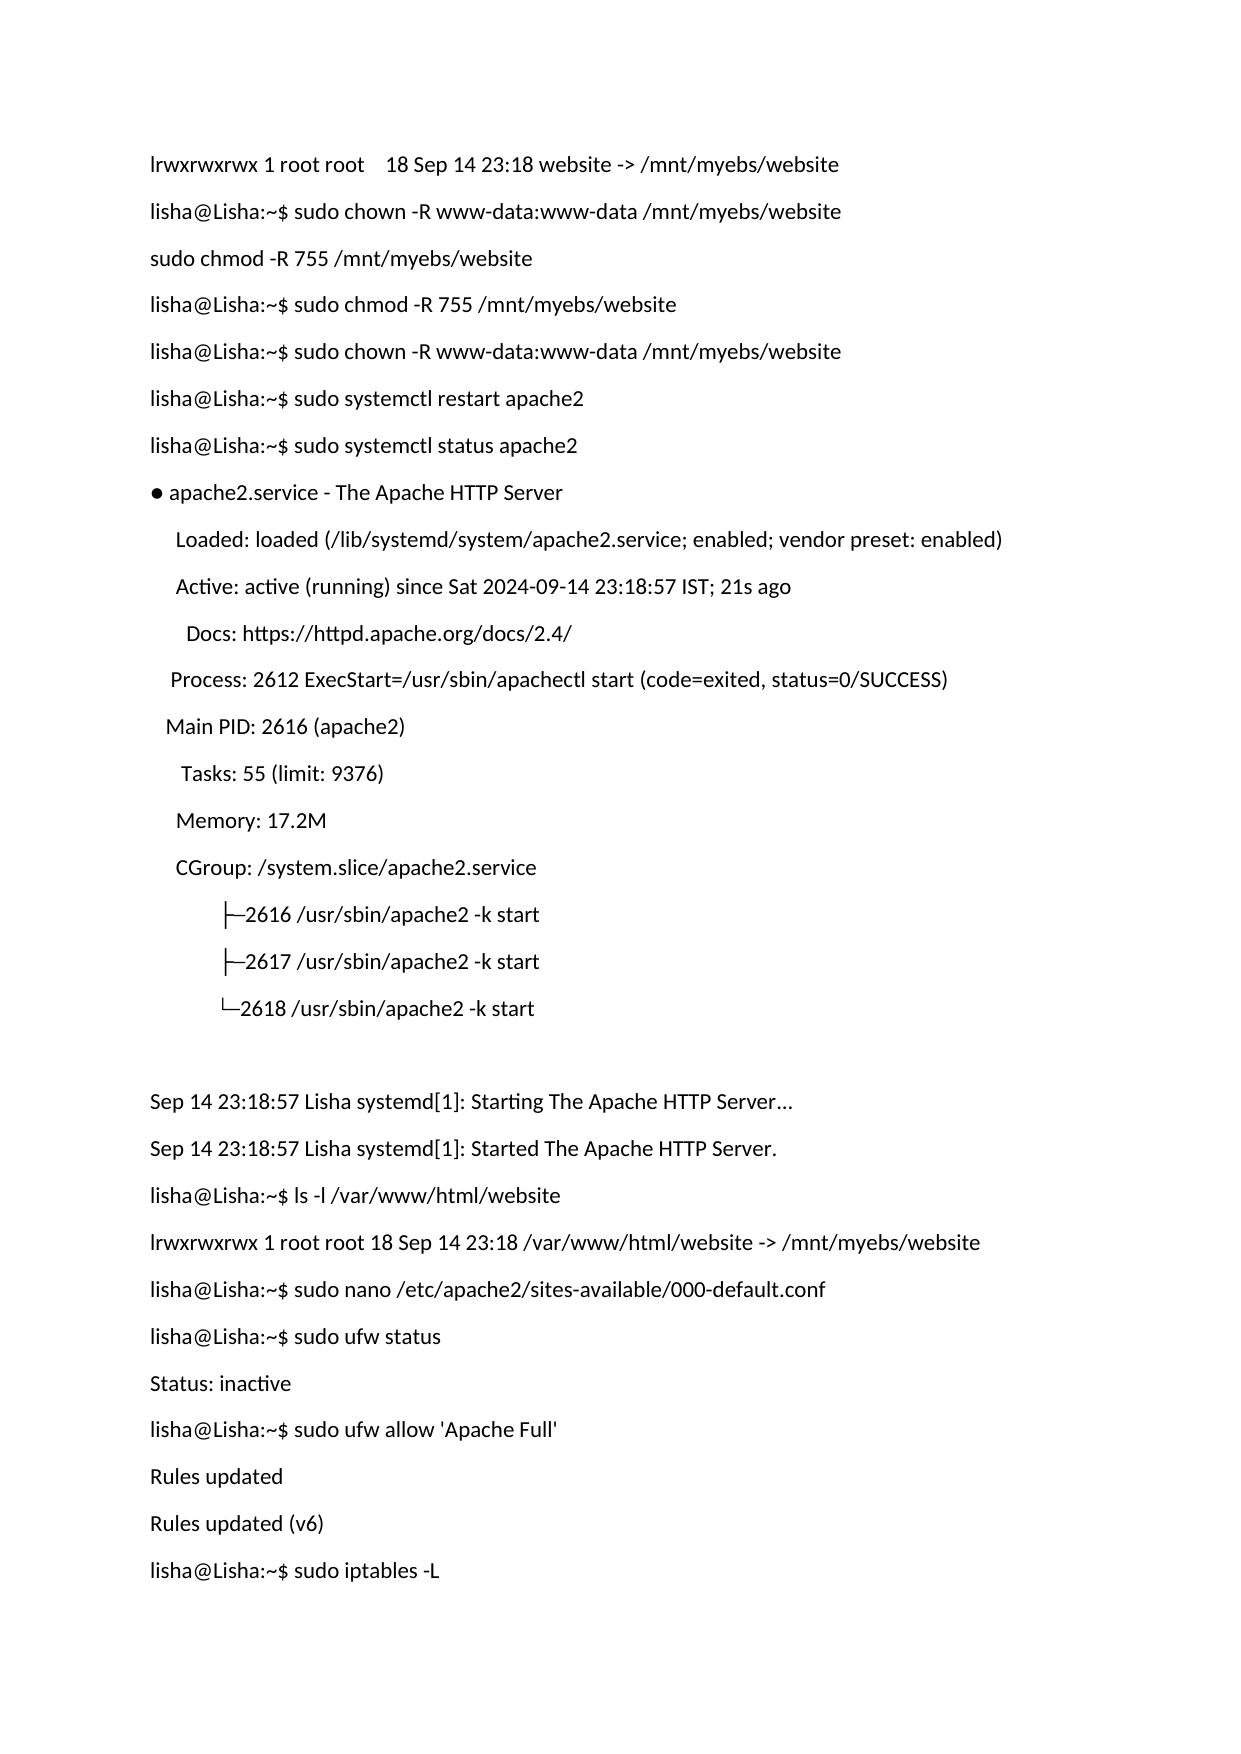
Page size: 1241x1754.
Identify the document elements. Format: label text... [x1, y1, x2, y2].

text ├─2616 /usr/sbin/apache2 -k start [150, 900, 1090, 928]
text └─2618 /usr/sbin/apache2 -k start [150, 994, 1090, 1022]
text Docs: https://httpd.apache.org/docs/2.4/ [150, 619, 1090, 647]
text lisha@Lisha:~$ sudo systemctl status apache2 [150, 431, 1090, 459]
text Rules updated [150, 1462, 1090, 1491]
text ● apache2.service - The Apache HTTP Server [150, 478, 1090, 506]
text lisha@Lisha:~$ sudo chmod -R 755 /mnt/myebs/website [150, 291, 1090, 319]
text lisha@Lisha:~$ sudo nano /etc/apache2/sites-available/000-default.conf [150, 1275, 1090, 1303]
text lrwxrwxrwx 1 root root 18 Sep 14 23:18 website -> /mnt/myebs/website [150, 150, 1090, 178]
text lisha@Lisha:~$ sudo ufw status [150, 1322, 1090, 1350]
text Rules updated (v6) [150, 1509, 1090, 1537]
text Main PID: 2616 (apache2) [150, 712, 1090, 741]
text Sep 14 23:18:57 Lisha systemd[1]: Started The Apache HTTP Server. [150, 1134, 1090, 1162]
text ├─2617 /usr/sbin/apache2 -k start [150, 947, 1090, 975]
text lisha@Lisha:~$ sudo systemctl restart apache2 [150, 384, 1090, 412]
text Process: 2612 ExecStart=/usr/sbin/apachectl start (code=exited, status=0/SUCCESS) [150, 666, 1090, 694]
text lrwxrwxrwx 1 root root 18 Sep 14 23:18 /var/www/html/website -> /mnt/myebs/website [150, 1228, 1090, 1256]
text lisha@Lisha:~$ sudo iptables -L [150, 1556, 1090, 1584]
text CGroup: /system.slice/apache2.service [150, 853, 1090, 881]
text Active: active (running) since Sat 2024-09-14 23:18:57 IST; 21s ago [150, 572, 1090, 600]
text Loaded: loaded (/lib/systemd/system/apache2.service; enabled; vendor preset: enabled) [150, 525, 1090, 553]
text Sep 14 23:18:57 Lisha systemd[1]: Starting The Apache HTTP Server... [150, 1087, 1090, 1116]
text Memory: 17.2M [150, 806, 1090, 834]
text sudo chmod -R 755 /mnt/myebs/website [150, 244, 1090, 272]
text lisha@Lisha:~$ sudo ufw allow 'Apache Full' [150, 1416, 1090, 1444]
text Status: inactive [150, 1369, 1090, 1397]
text lisha@Lisha:~$ sudo chown -R www-data:www-data /mnt/myebs/website [150, 197, 1090, 225]
text lisha@Lisha:~$ ls -l /var/www/html/website [150, 1181, 1090, 1209]
text Tasks: 55 (limit: 9376) [150, 759, 1090, 787]
text lisha@Lisha:~$ sudo chown -R www-data:www-data /mnt/myebs/website [150, 337, 1090, 366]
